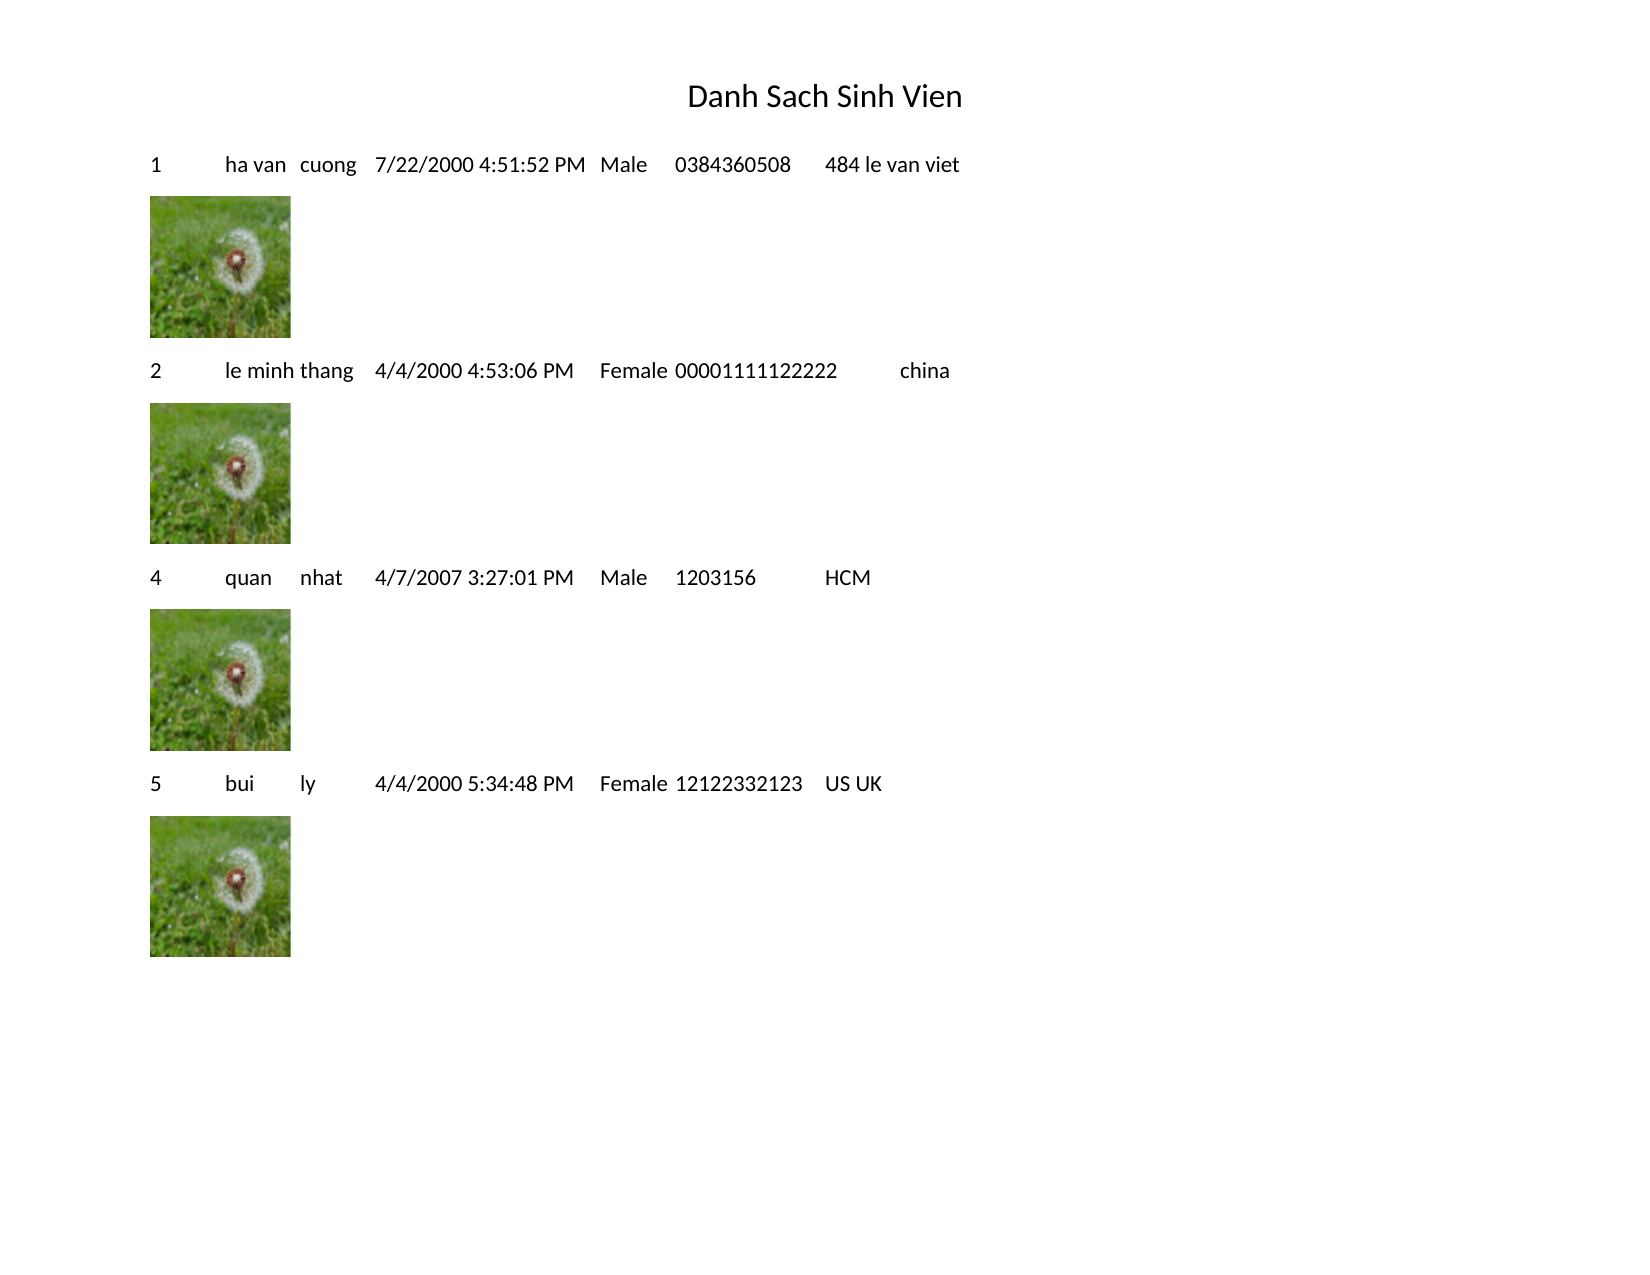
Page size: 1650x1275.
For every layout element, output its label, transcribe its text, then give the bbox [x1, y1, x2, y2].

picture [150, 816, 291, 957]
picture [150, 403, 291, 544]
text 2 le minh thang 4/4/2000 4:53:06 PM Female 00001111122222 china [150, 356, 1500, 384]
picture [150, 609, 291, 751]
picture [150, 196, 291, 338]
text 5 bui ly 4/4/2000 5:34:48 PM Female 12122332123 US UK [150, 769, 1500, 797]
text 1 ha van cuong 7/22/2000 4:51:52 PM Male 0384360508 484 le van viet [150, 150, 1500, 178]
text 4 quan nhat 4/7/2007 3:27:01 PM Male 1203156 HCM [150, 563, 1500, 591]
